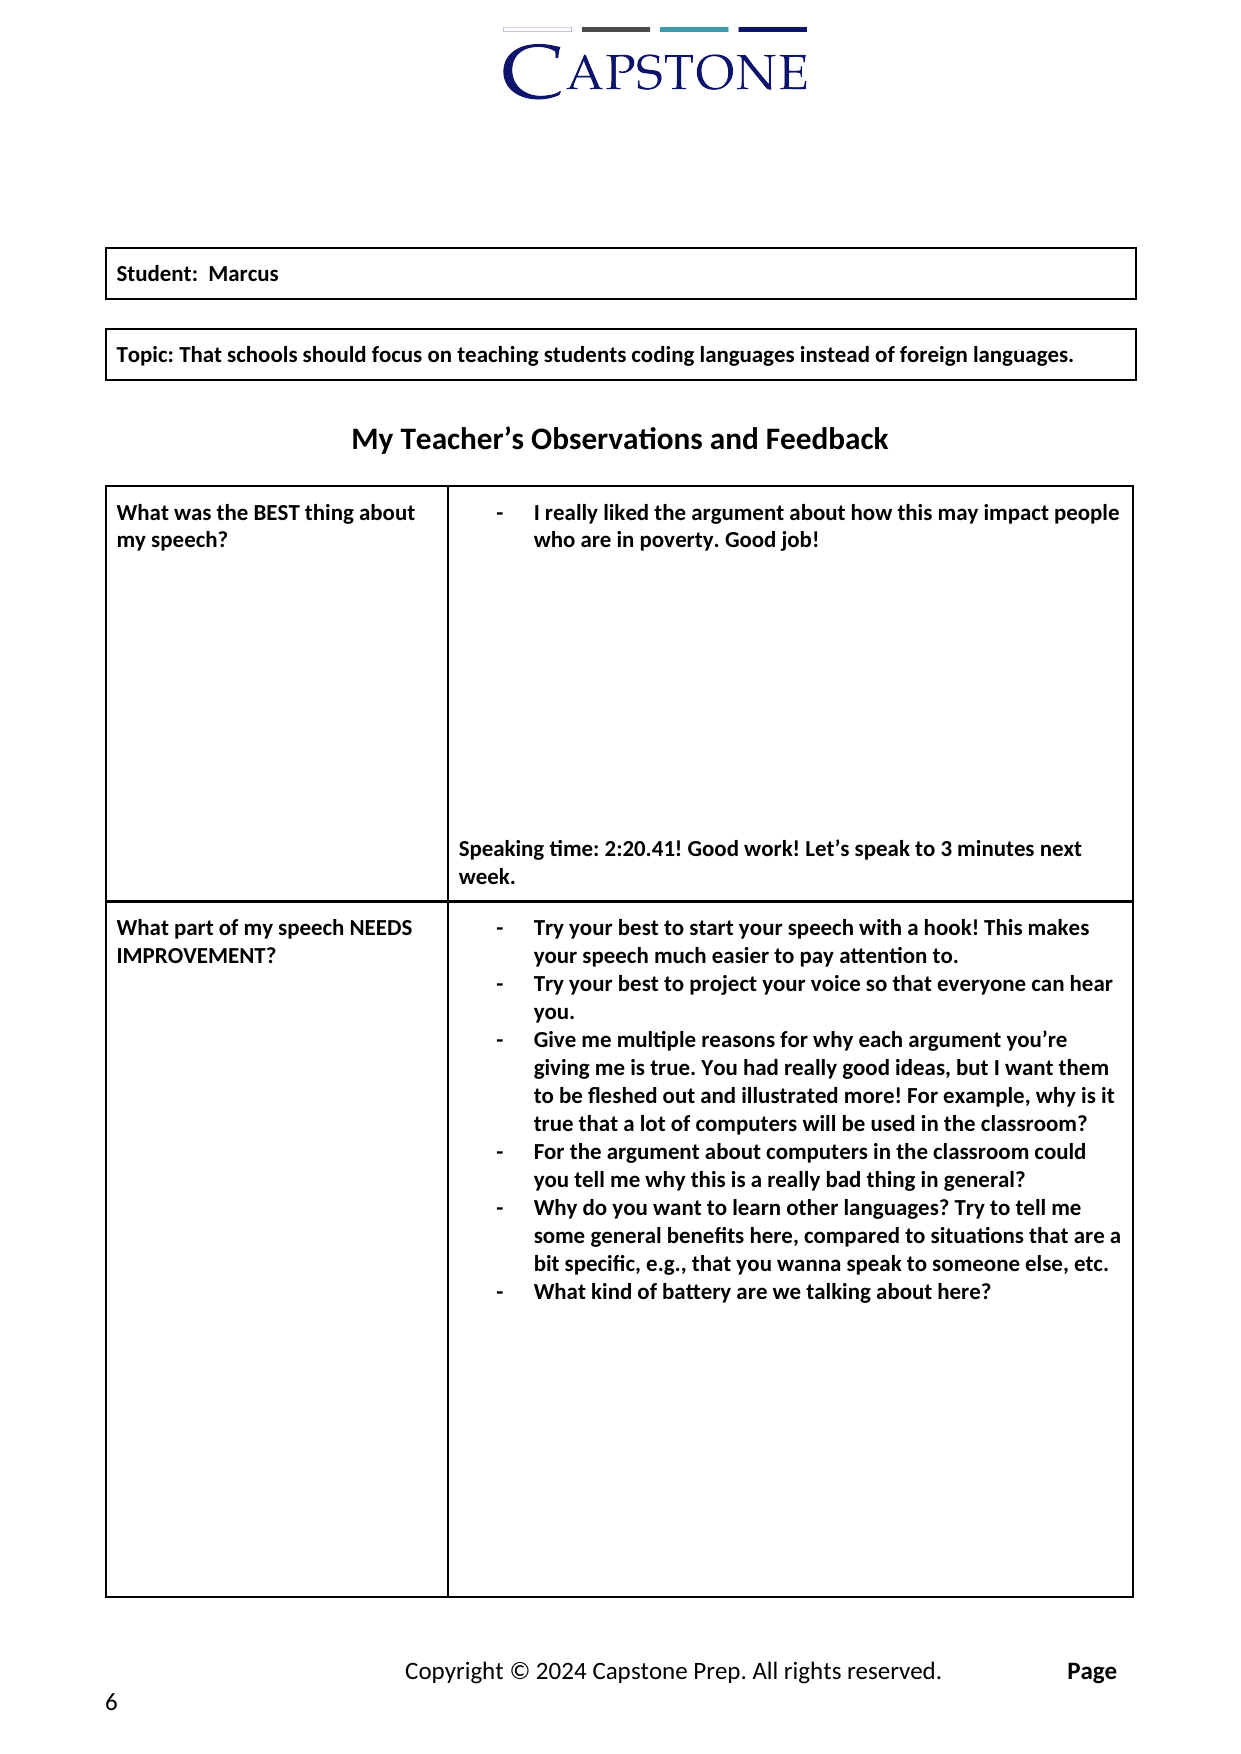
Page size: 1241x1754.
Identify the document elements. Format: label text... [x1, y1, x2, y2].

table_header Topic: That schools should focus on teaching students coding languages instead of foreign languages. [107, 330, 1135, 379]
table_cell Try your best to start your speech with a hook! This makes your speech much easier to pay attention to. Try your best to project your voice so that everyone can hear you. Give me multiple reasons for why each argument you’re giving me is true. You had really good ideas, but I want them to be fleshed out and illustrated more! For example, why is it true that a lot of computers will be used in the classroom? For the argument about computers in the classroom could you tell me why this is a really bad thing in general? Why do you want to learn other languages? Try to tell me some general benefits here, compared to situations that are a bit specific, e.g., that you wanna speak to someone else, etc. What kind of battery are we talking about here? [449, 903, 1132, 1596]
table_header Student: Marcus [107, 249, 1135, 298]
table_header I really liked the argument about how this may impact people who are in poverty. Good job! Speaking time: 2:20.41! Good work! Let’s speak to 3 minutes next week. [449, 487, 1132, 900]
picture [495, 18, 816, 106]
table_header What was the BEST thing about my speech? [107, 487, 447, 900]
text My Teacher’s Observations and Feedback [105, 419, 1135, 457]
table_cell What part of my speech NEEDS IMPROVEMENT? [107, 903, 447, 1596]
